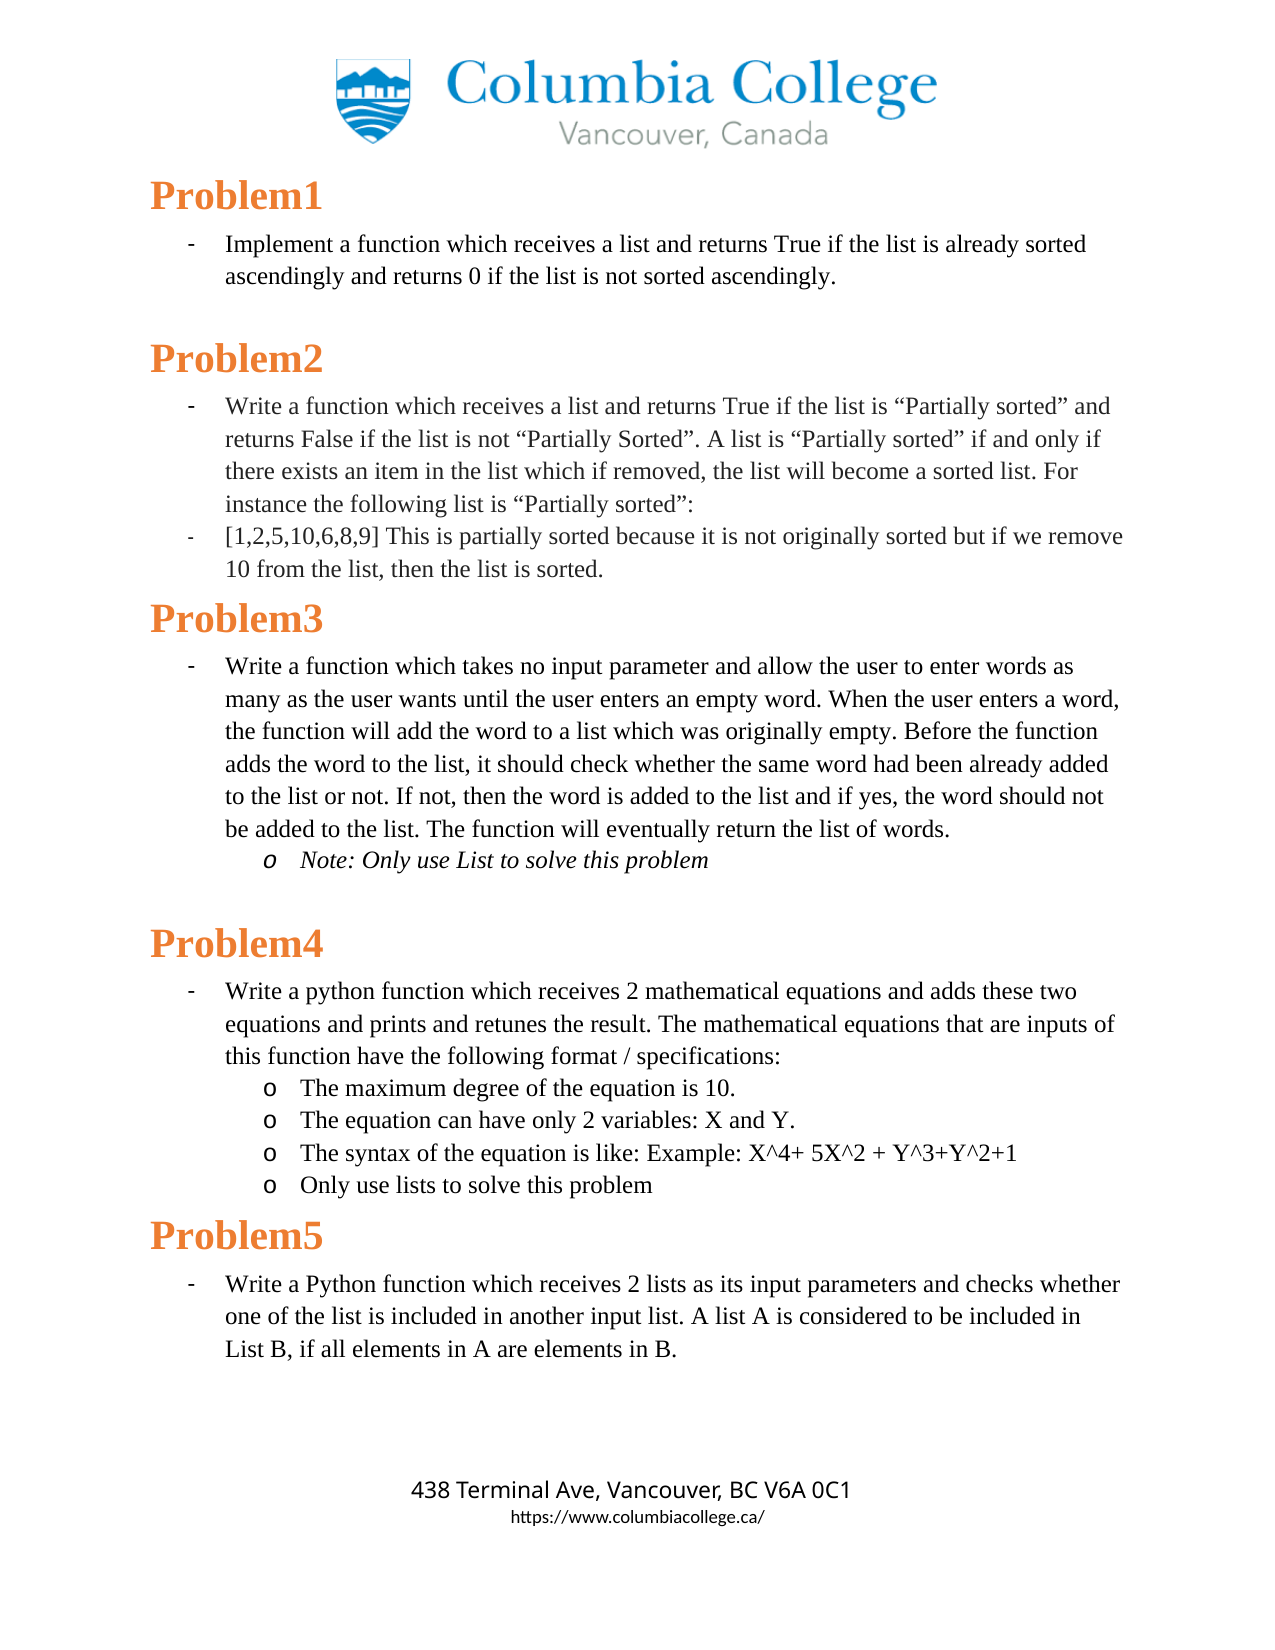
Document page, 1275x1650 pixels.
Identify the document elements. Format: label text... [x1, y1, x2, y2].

picture [336, 59, 939, 149]
subtitle Problem2 [150, 324, 1125, 389]
subtitle Problem1 [150, 162, 1125, 227]
list Write a function which takes no input parameter and allow the user to enter words as many as the user wants until the user enters an empty word. When the user enters a word, the function will add the word to a list which was originally empty. Before the function adds the word to the list, it should check whether the same word had been already added to the list or not. If not, then the word is added to the list and if yes, the word should not be added to the list. The function will eventually return the list of words. [187, 649, 1125, 844]
list Only use lists to solve this problem [262, 1169, 1125, 1202]
subtitle Problem5 [150, 1202, 1125, 1267]
subtitle Problem3 [150, 584, 1125, 649]
list Write a python function which receives 2 mathematical equations and adds these two equations and prints and retunes the result. The mathematical equations that are inputs of this function have the following format / specifications: [187, 974, 1125, 1072]
subtitle Problem4 [150, 909, 1125, 974]
list Write a function which receives a list and returns True if the list is “Partially sorted” and returns False if the list is not “Partially Sorted”. A list is “Partially sorted” if and only if there exists an item in the list which if removed, the list will become a sorted list. For instance the following list is “Partially sorted”: [187, 389, 1125, 519]
list The equation can have only 2 variables: X and Y. [262, 1104, 1125, 1137]
list The syntax of the equation is like: Example: X^4+ 5X^2 + Y^3+Y^2+1 [262, 1137, 1125, 1169]
list Implement a function which receives a list and returns True if the list is already sorted ascendingly and returns 0 if the list is not sorted ascendingly. [187, 227, 1125, 292]
list [1,2,5,10,6,8,9] This is partially sorted because it is not originally sorted but if we remove 10 from the list, then the list is sorted. [187, 519, 1125, 584]
list The maximum degree of the equation is 10. [262, 1072, 1125, 1104]
list Note: Only use List to solve this problem [262, 844, 1125, 877]
list Write a Python function which receives 2 lists as its input parameters and checks whether one of the list is included in another input list. A list A is considered to be included in List B, if all elements in A are elements in B. [187, 1267, 1125, 1364]
